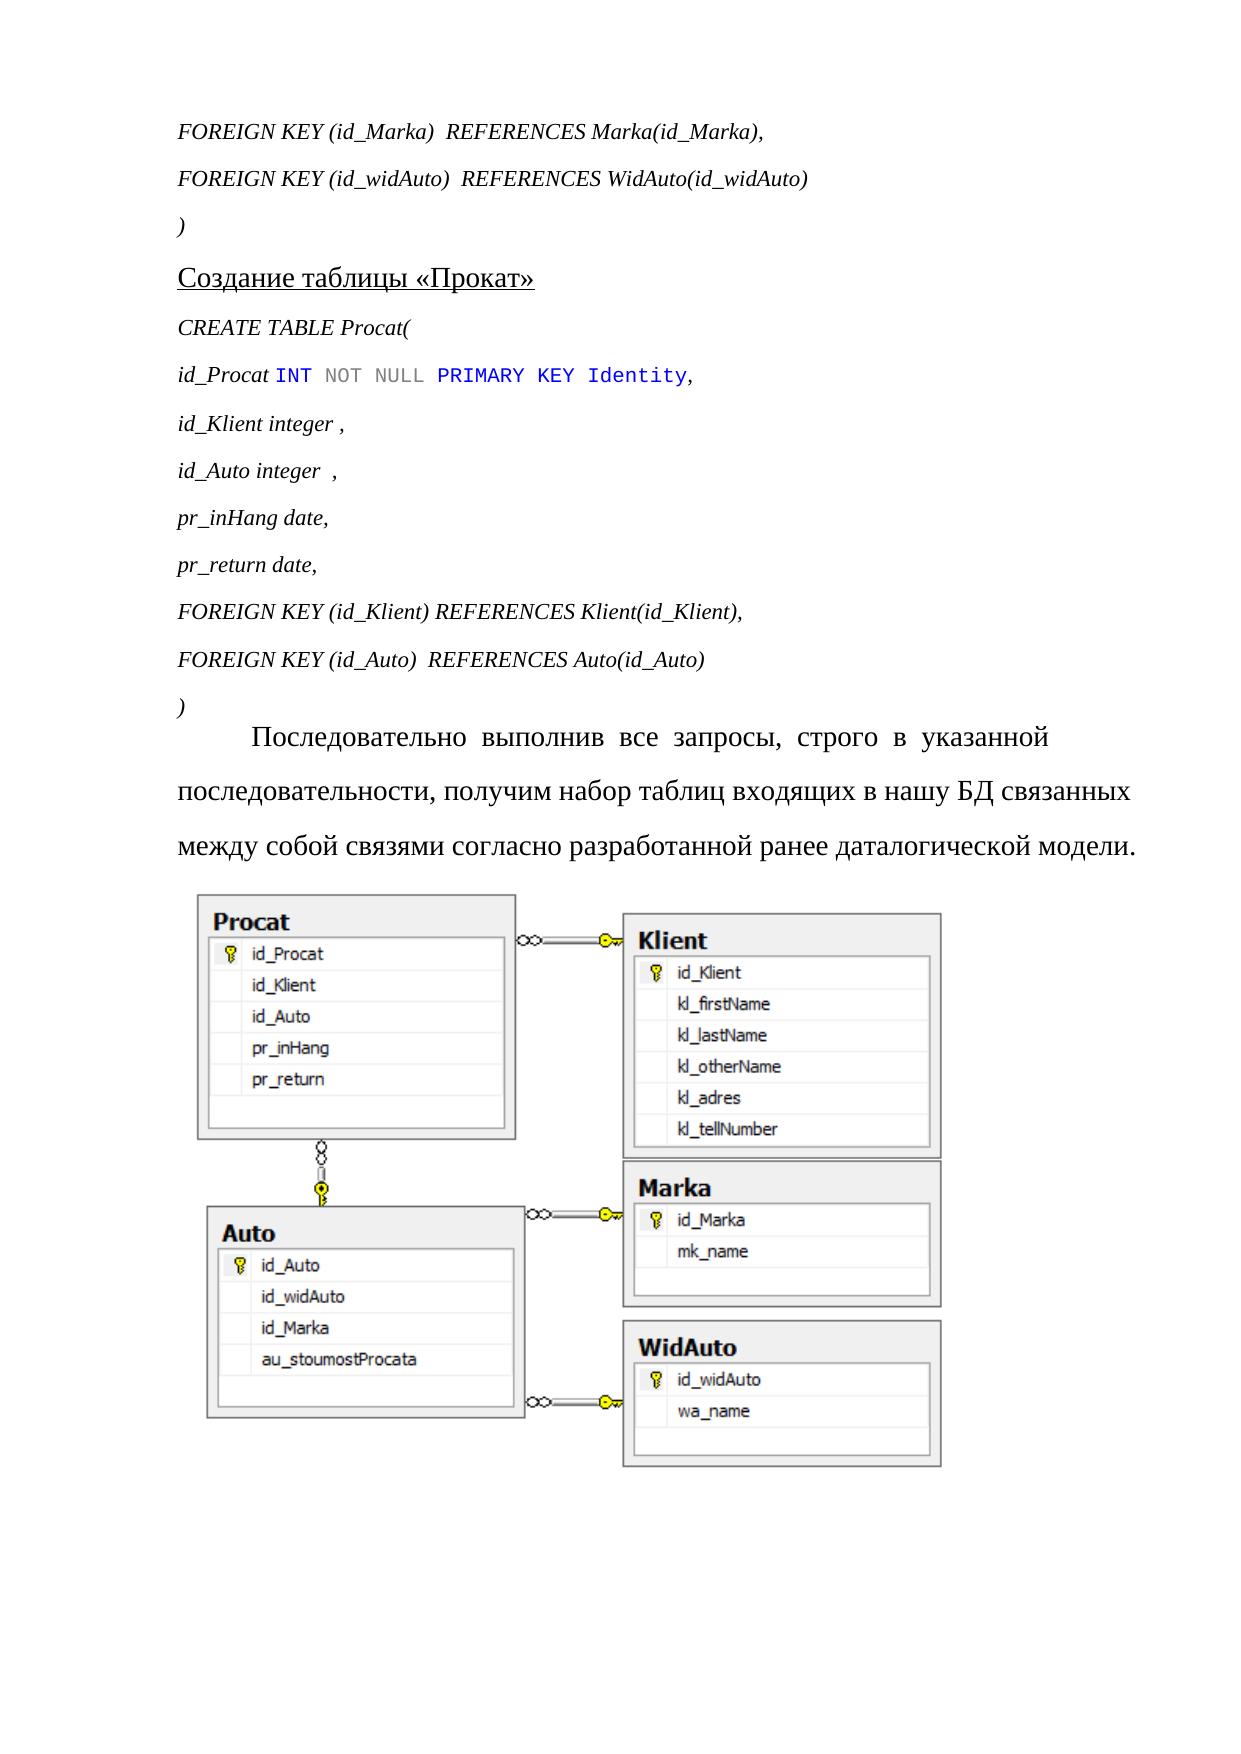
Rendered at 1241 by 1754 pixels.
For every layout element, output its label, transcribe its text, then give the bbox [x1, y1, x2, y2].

text FOREIGN KEY (id_Auto) REFERENCES Auto(id_Auto) [177, 646, 1152, 672]
text pr_return date, [177, 551, 1152, 578]
picture [177, 882, 956, 1483]
text FOREIGN KEY (id_Marka) REFERENCES Marka(id_Marka), [177, 118, 1152, 144]
text ) [177, 212, 1152, 239]
text FOREIGN KEY (id_widAuto) REFERENCES WidAuto(id_widAuto) [177, 165, 1152, 192]
text pr_inHang date, [177, 504, 1152, 530]
text между собой связями согласно разработанной ранее даталогической модели. [177, 828, 1152, 861]
text id_Klient integer , [177, 410, 1152, 436]
text id_Procat INT NOT NULL PRIMARY KEY Identity, [177, 361, 1152, 389]
text id_Auto integer , [177, 457, 1152, 483]
text ) Последовательно выполнив все запросы, строго в указанной [177, 693, 1152, 753]
text Создание таблицы «Прокат» [177, 260, 1152, 293]
text CREATE TABLE Procat( [177, 314, 1152, 340]
text последовательности, получим набор таблиц входящих в нашу БД связанных [177, 773, 1152, 807]
text FOREIGN KEY (id_Klient) REFERENCES Klient(id_Klient), [177, 598, 1152, 625]
